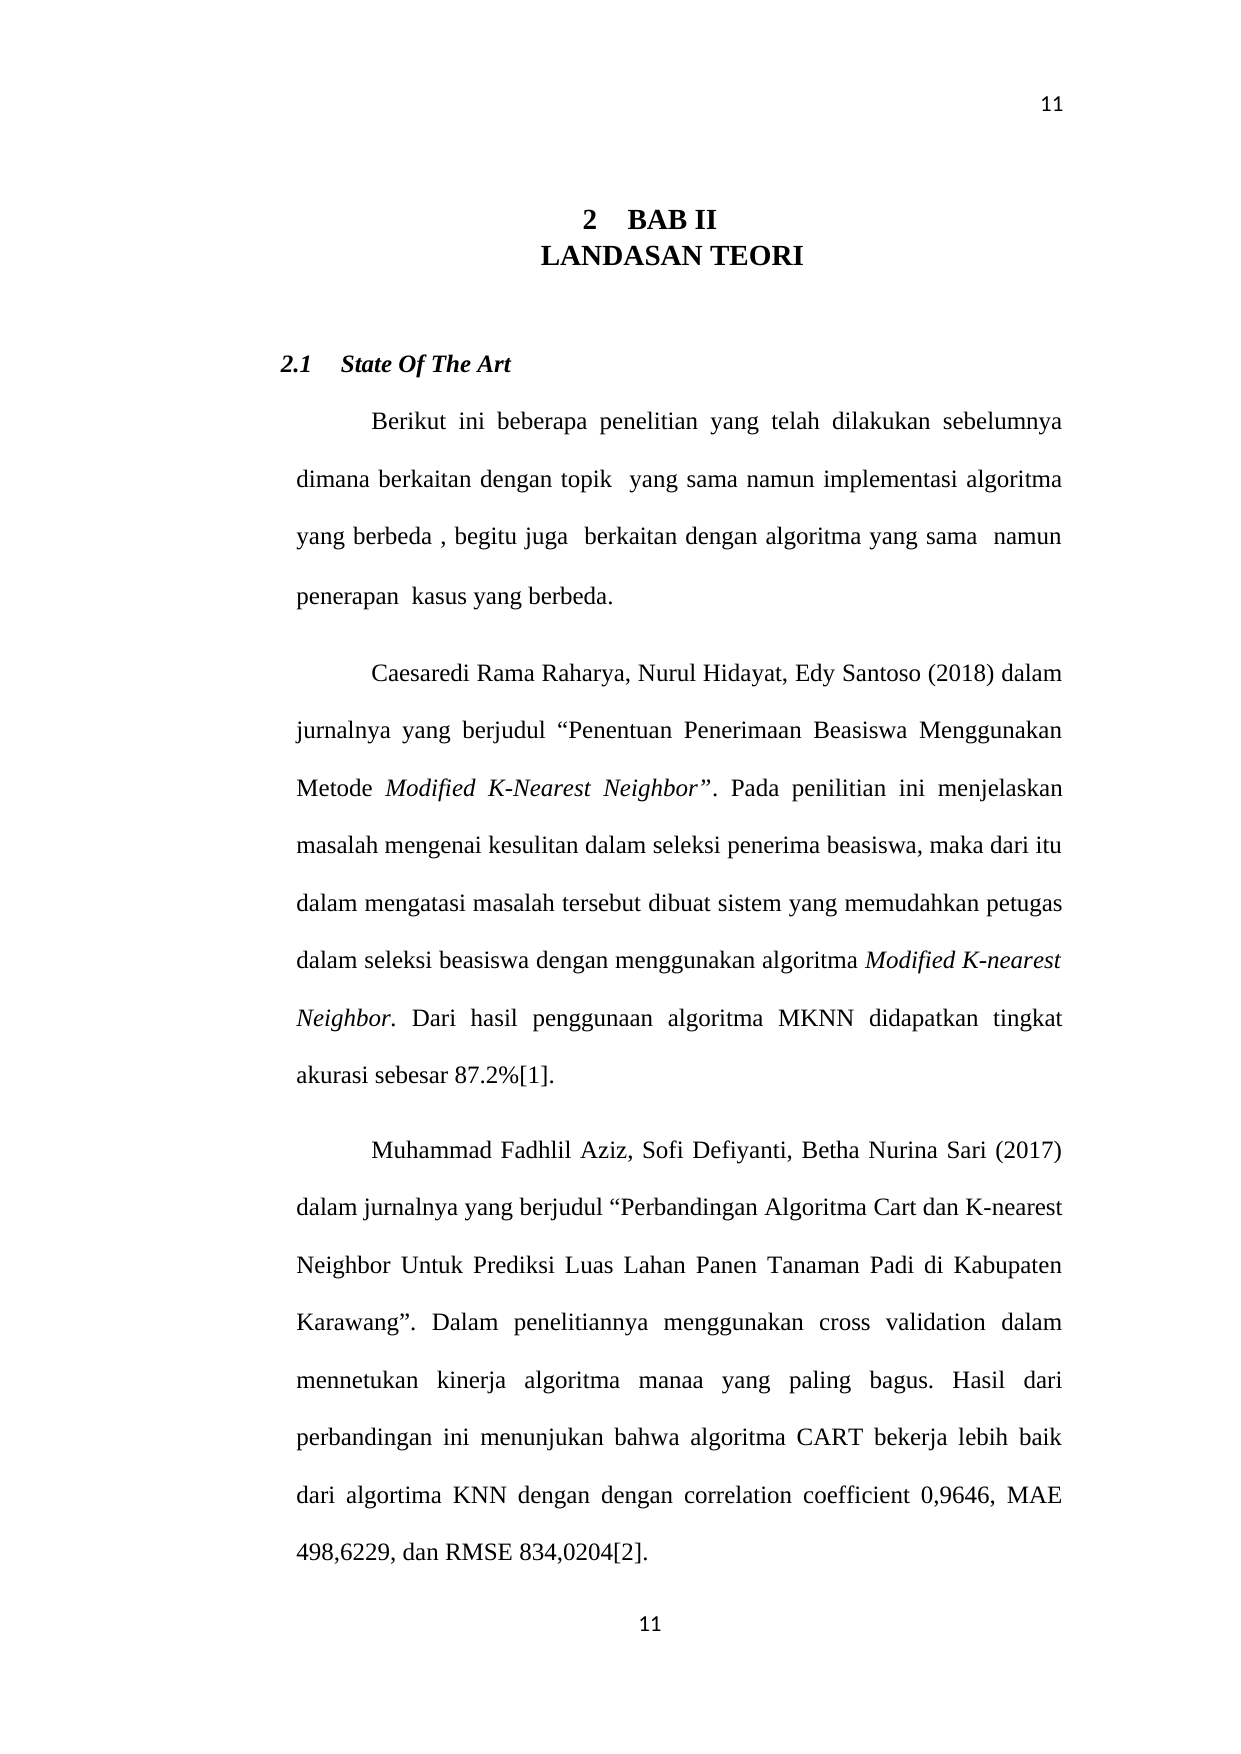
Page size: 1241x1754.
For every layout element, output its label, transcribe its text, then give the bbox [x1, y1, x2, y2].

text Berikut ini beberapa penelitian yang telah dilakukan sebelumnya dimana berkaitan dengan topik yang sama namun implementasi algoritma yang berbeda , begitu juga berkaitan dengan algoritma yang sama namun penerapan kasus yang berbeda. [296, 406, 1063, 611]
text Muhammad Fadhlil Aziz, Sofi Defiyanti, Betha Nurina Sari (2017) dalam jurnalnya yang berjudul “Perbandingan Algoritma Cart dan K-nearest Neighbor Untuk Prediksi Luas Lahan Panen Tanaman Padi di Kabupaten Karawang”. Dalam penelitiannya menggunakan cross validation dalam mennetukan kinerja algoritma manaa yang paling bagus. Hasil dari perbandingan ini menunjukan bahwa algoritma CART bekerja lebih baik dari algortima KNN dengan dengan correlation coefficient 0,9646, MAE 498,6229, dan RMSE 834,0204[2]. [296, 1135, 1063, 1566]
subtitle State Of The Art [281, 349, 1063, 377]
subtitle BAB II LANDASAN TEORI [236, 202, 1063, 272]
text Caesaredi Rama Raharya, Nurul Hidayat, Edy Santoso (2018) dalam jurnalnya yang berjudul “Penentuan Penerimaan Beasiswa Menggunakan Metode Modified K-Nearest Neighbor”. Pada penilitian ini menjelaskan masalah mengenai kesulitan dalam seleksi penerima beasiswa, maka dari itu dalam mengatasi masalah tersebut dibuat sistem yang memudahkan petugas dalam seleksi beasiswa dengan menggunakan algoritma Modified K-nearest Neighbor. Dari hasil penggunaan algoritma MKNN didapatkan tingkat akurasi sebesar 87.2%[1]. [296, 658, 1063, 1089]
